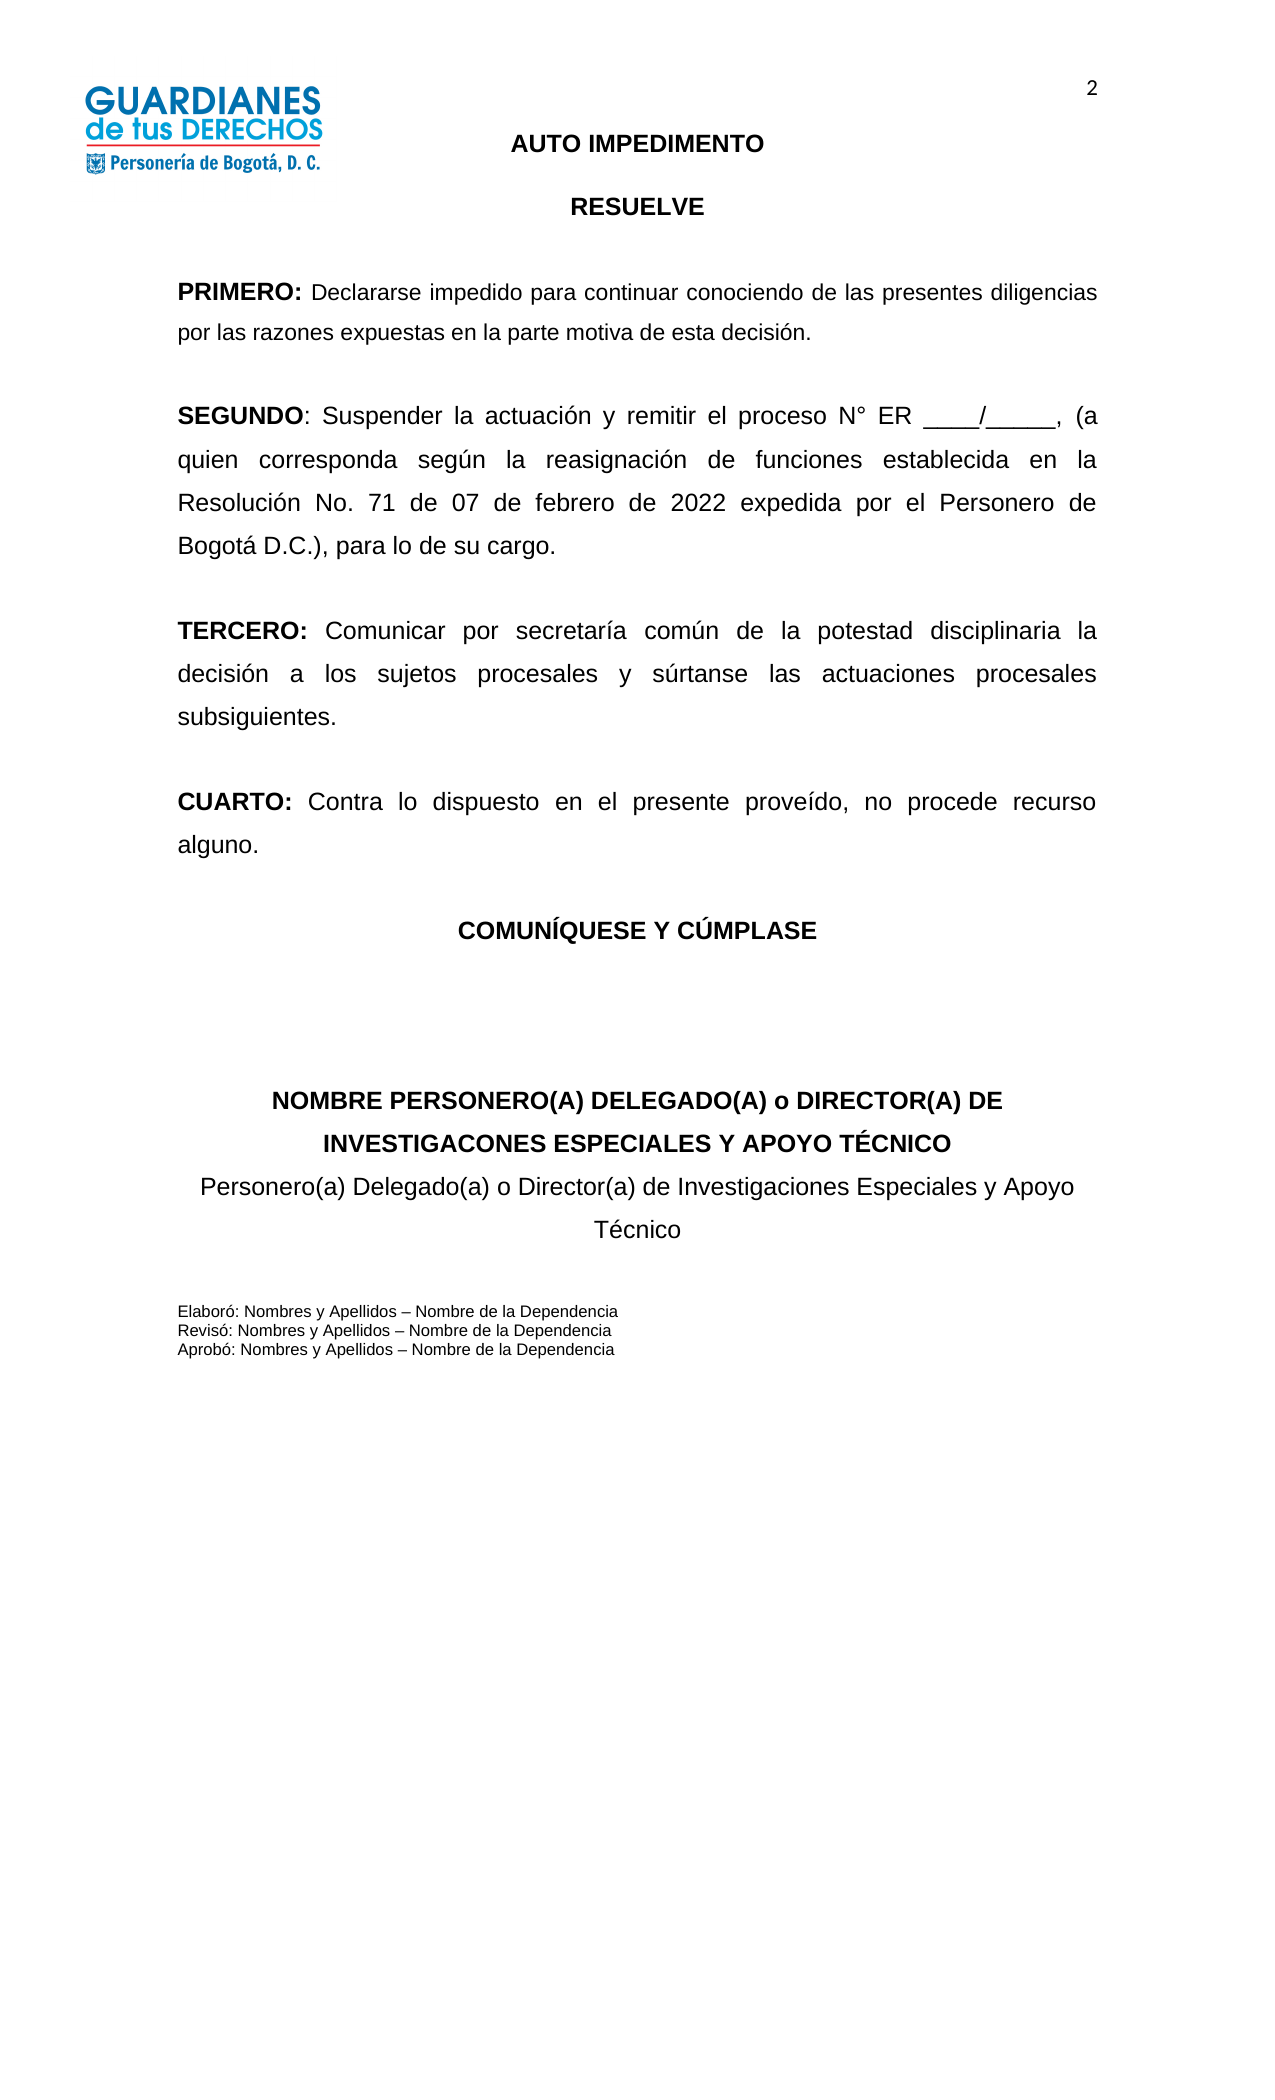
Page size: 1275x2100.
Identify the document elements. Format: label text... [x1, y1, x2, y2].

text PRIMERO: Declararse impedido para continuar conociendo de las presentes diligencias por las razones expuestas en la parte motiva de esta decisión. [177, 277, 1098, 345]
text Personero(a) Delegado(a) o Director(a) de Investigaciones Especiales y Apoyo Técnico [177, 1172, 1098, 1244]
text RESUELVE [177, 192, 1098, 221]
text Elaboró: Nombres y Apellidos – Nombre de la Dependencia [177, 1301, 1098, 1321]
text Revisó: Nombres y Apellidos – Nombre de la Dependencia [177, 1321, 1098, 1340]
text CUARTO: Contra lo dispuesto en el presente proveído, no procede recurso alguno. [177, 787, 1098, 859]
text COMUNÍQUESE Y CÚMPLASE [177, 916, 1098, 944]
text TERCERO: Comunicar por secretaría común de la potestad disciplinaria la decisión a los sujetos procesales y súrtanse las actuaciones procesales subsiguientes. [177, 616, 1098, 731]
text SEGUNDO: Suspender la actuación y remitir el proceso N° ER ____/_____, (a quien corresponda según la reasignación de funciones establecida en la Resolución No. 71 de 07 de febrero de 2022 expedida por el Personero de Bogotá D.C.), para lo de su cargo. [177, 402, 1098, 560]
text NOMBRE PERSONERO(A) DELEGADO(A) o DIRECTOR(A) DE INVESTIGACONES ESPECIALES Y APOYO TÉCNICO [177, 1086, 1098, 1158]
picture [70, 56, 337, 202]
text Aprobó: Nombres y Apellidos – Nombre de la Dependencia [177, 1340, 1098, 1359]
